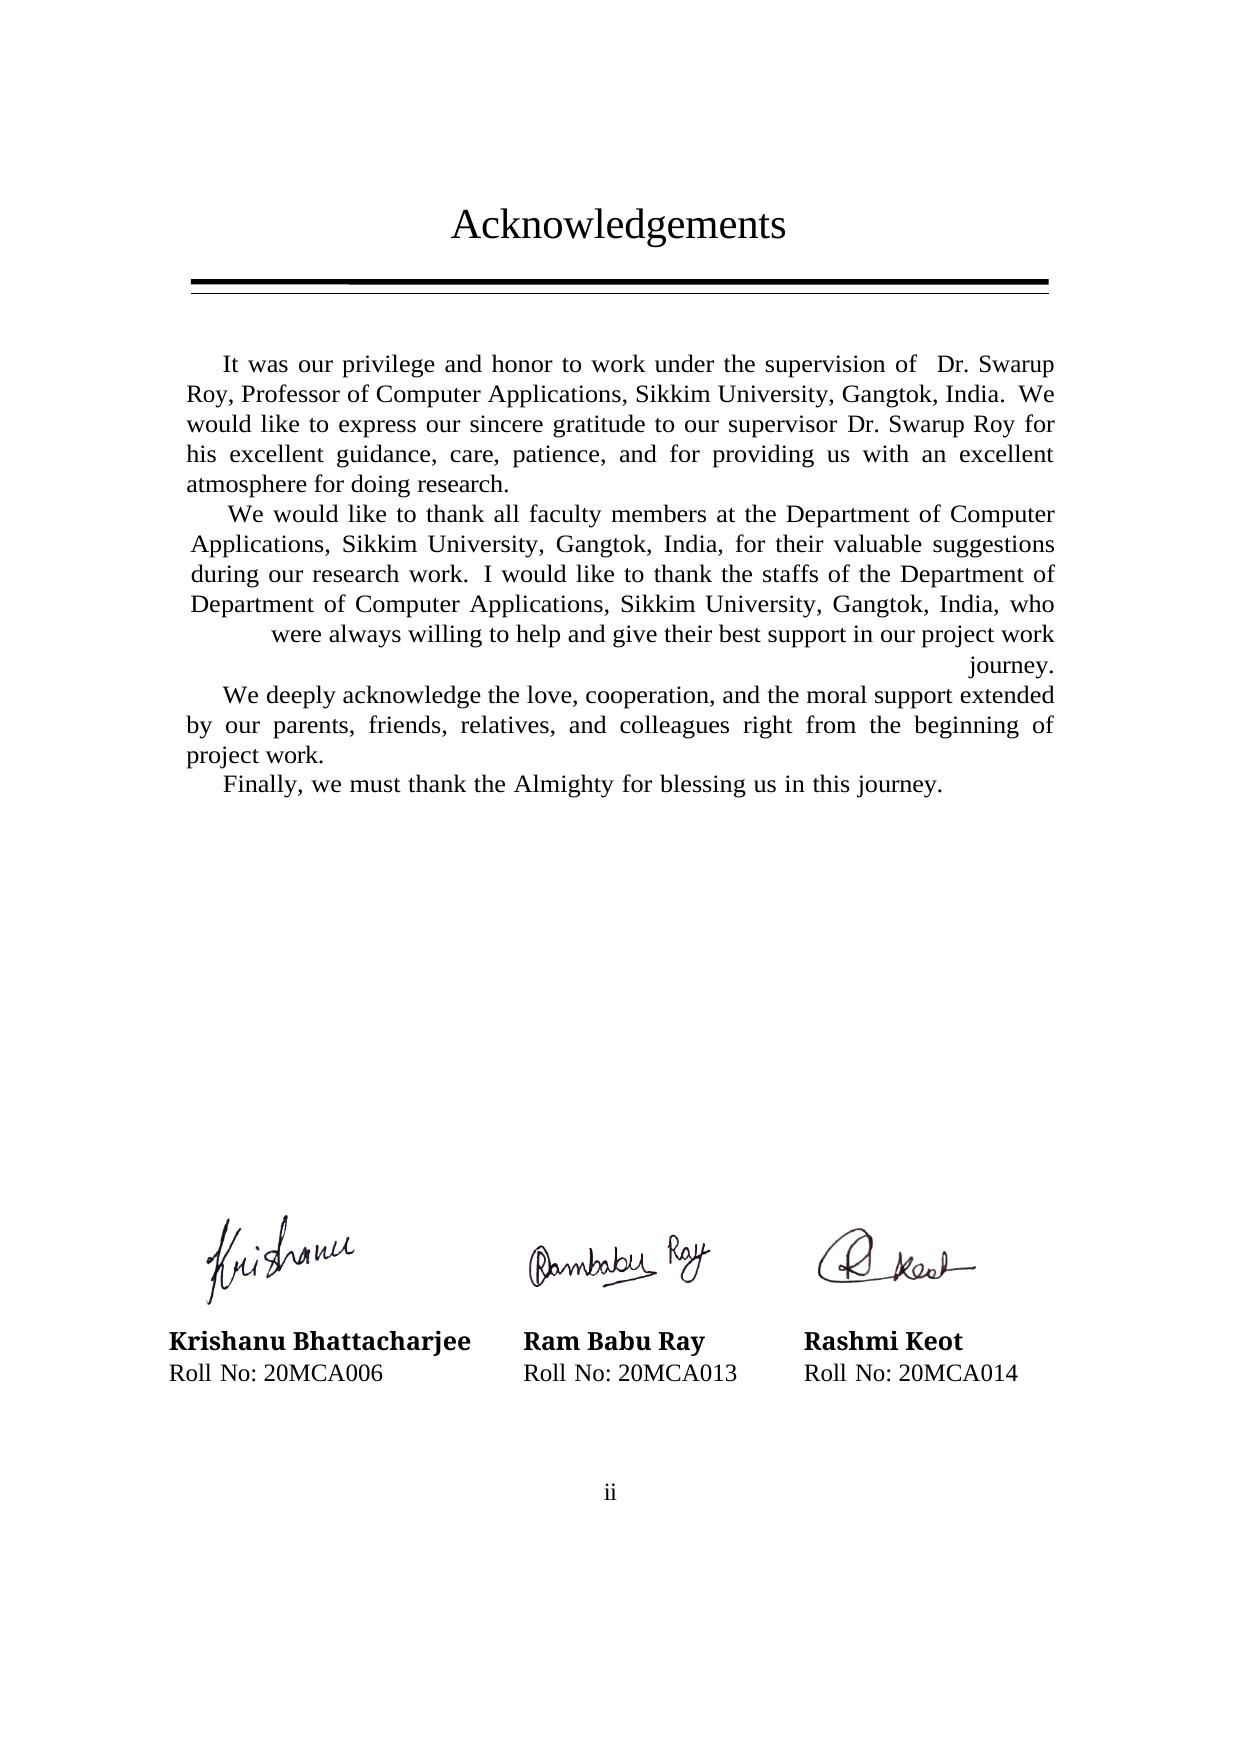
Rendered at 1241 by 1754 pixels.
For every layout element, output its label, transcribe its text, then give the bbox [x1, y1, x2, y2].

text It was our privilege and honor to work under the supervision of Dr. Swarup Roy, Professor of Computer Applications, Sikkim University, Gangtok, India. We would like to express our sincere gratitude to our supervisor Dr. Swarup Roy for his excellent guidance, care, patience, and for providing us with an excellent atmosphere for doing research. [186, 349, 1054, 498]
picture [806, 1219, 986, 1307]
table_cell Roll No: 20MCA013 [512, 1358, 792, 1387]
picture [192, 1207, 409, 1322]
table_header Ram Babu Ray [512, 1324, 792, 1358]
table_cell Roll No: 20MCA014 [793, 1358, 1088, 1387]
text We would like to thank all faculty members at the Department of Computer Applications, Sikkim University, Gangtok, India, for their valuable suggestions during our research work. I would like to thank the staffs of the Department of Department of Computer Applications, Sikkim University, Gangtok, India, who were always willing to help and give their best support in our project work journey. [186, 499, 1054, 678]
subtitle Acknowledgements [450, 199, 1240, 248]
picture [521, 1223, 719, 1301]
table_header Krishanu Bhattacharjee [158, 1324, 512, 1358]
text Finally, we must thank the Almighty for blessing us in this journey. [223, 770, 1240, 798]
table_cell Roll No: 20MCA006 [158, 1358, 512, 1387]
text We deeply acknowledge the love, cooperation, and the moral support extended by our parents, friends, relatives, and colleagues right from the beginning of project work. [186, 680, 1054, 769]
table_header Rashmi Keot [793, 1324, 1088, 1358]
